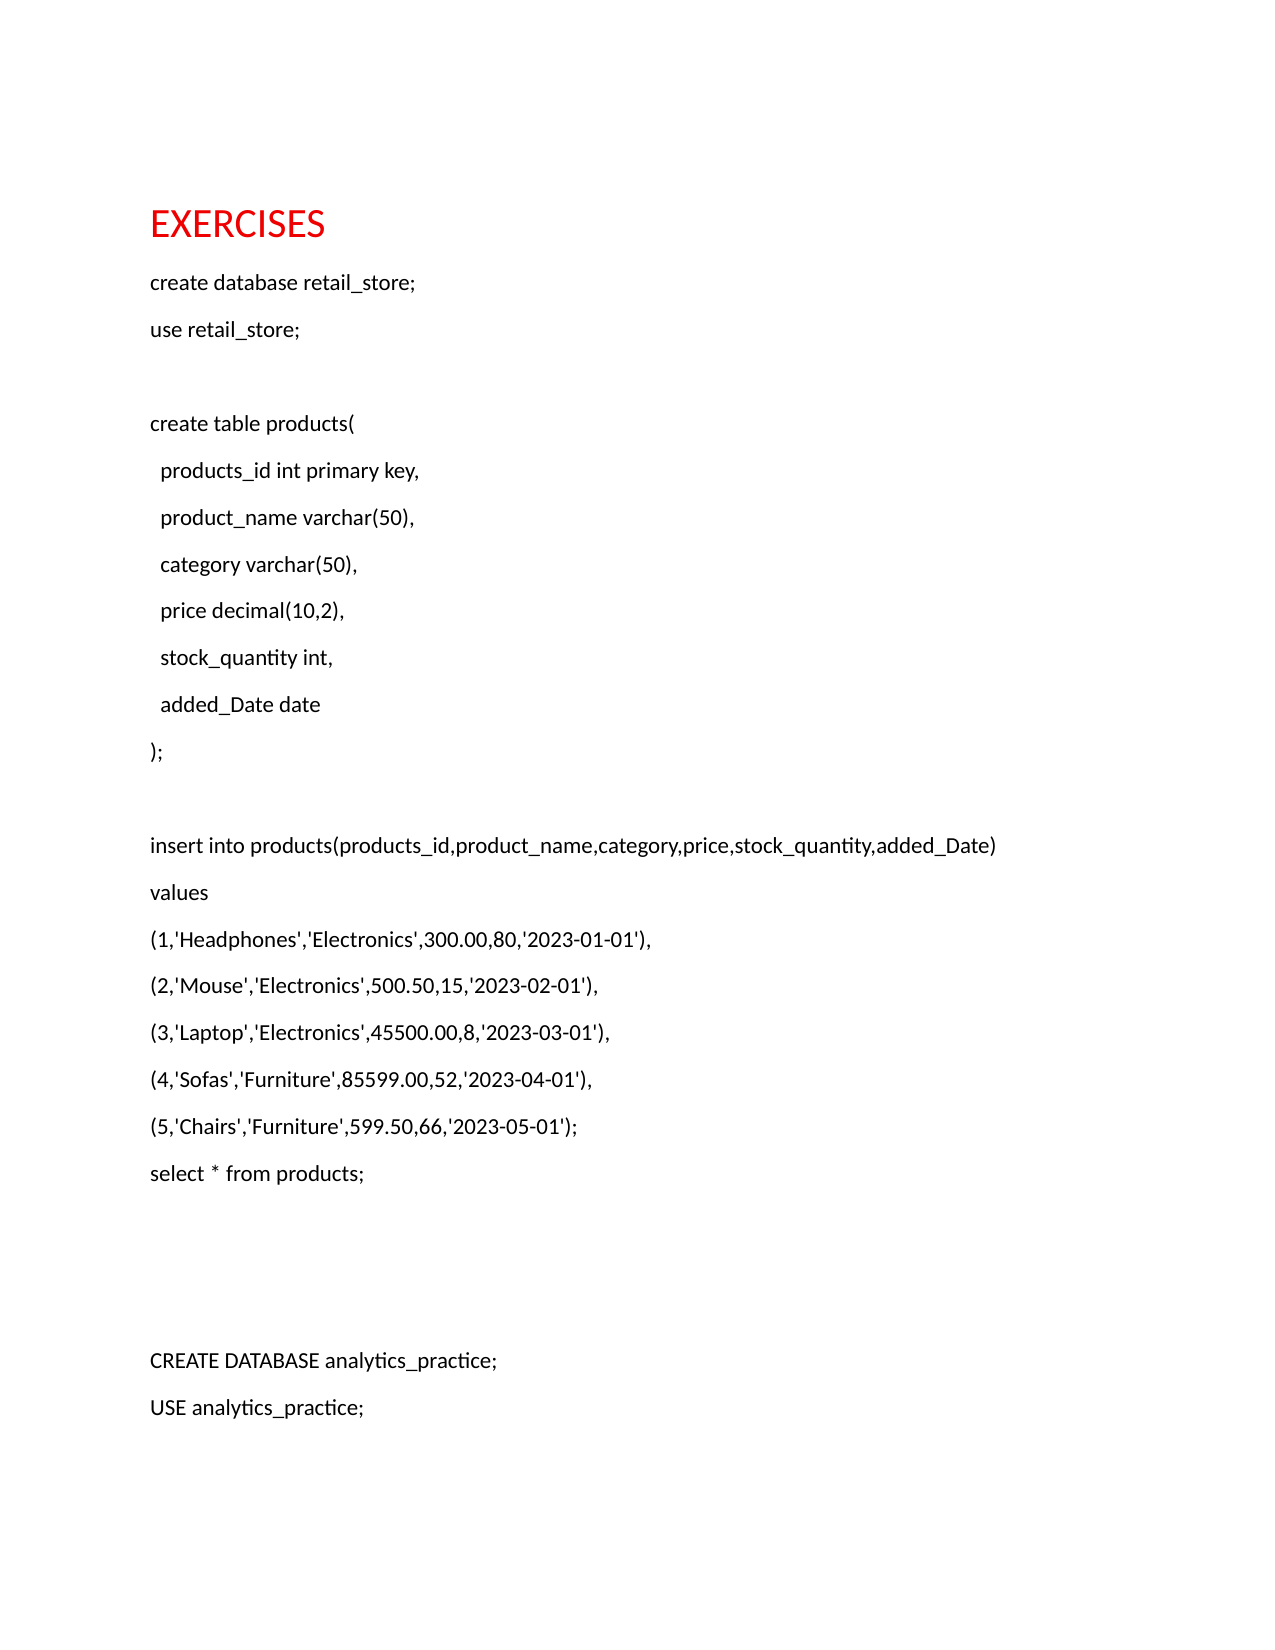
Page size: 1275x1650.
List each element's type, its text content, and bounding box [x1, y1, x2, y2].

text ); [150, 737, 1125, 765]
text stock_quantity int, [150, 643, 1125, 671]
text added_Date date [150, 690, 1125, 718]
text (1,'Headphones','Electronics',300.00,80,'2023-01-01'), [150, 925, 1125, 953]
text (4,'Sofas','Furniture',85599.00,52,'2023-04-01'), [150, 1065, 1125, 1093]
text (2,'Mouse','Electronics',500.50,15,'2023-02-01'), [150, 972, 1125, 999]
text values [150, 878, 1125, 906]
text price decimal(10,2), [150, 597, 1125, 624]
text USE analytics_practice; [150, 1393, 1125, 1421]
text insert into products(products_id,product_name,category,price,stock_quantity,added_Date) [150, 831, 1125, 859]
text category varchar(50), [150, 550, 1125, 578]
text create database retail_store; [150, 268, 1125, 296]
text products_id int primary key, [150, 456, 1125, 484]
text CREATE DATABASE analytics_practice; [150, 1347, 1125, 1374]
text (3,'Laptop','Electronics',45500.00,8,'2023-03-01'), [150, 1018, 1125, 1046]
text EXERCISES [150, 197, 1125, 248]
text use retail_store; [150, 315, 1125, 343]
text product_name varchar(50), [150, 503, 1125, 531]
text (5,'Chairs','Furniture',599.50,66,'2023-05-01'); [150, 1112, 1125, 1140]
text create table products( [150, 409, 1125, 437]
text select * from products; [150, 1159, 1125, 1187]
